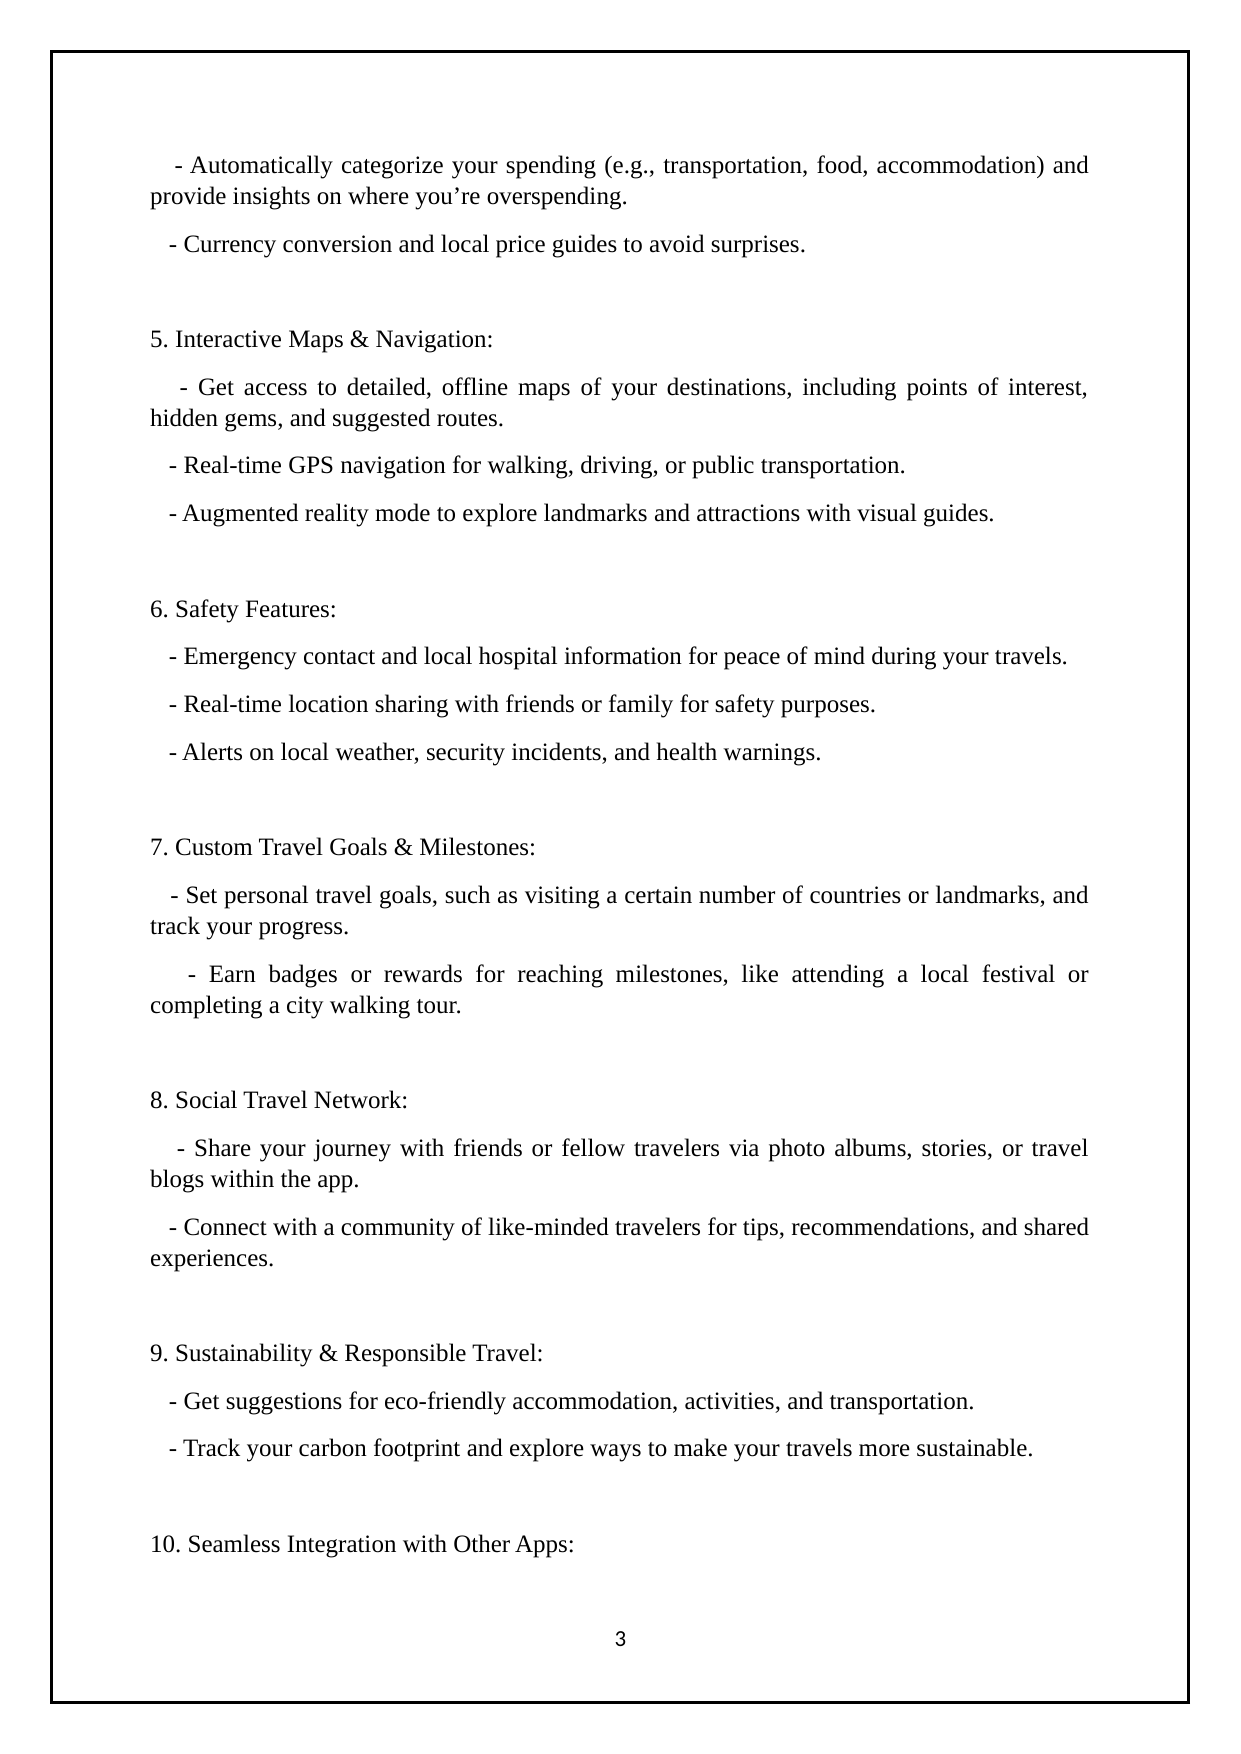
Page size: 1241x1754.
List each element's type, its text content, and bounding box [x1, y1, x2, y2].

text - Real-time GPS navigation for walking, driving, or public transportation. [150, 451, 1090, 479]
text 10. Seamless Integration with Other Apps: [150, 1529, 1090, 1558]
text - Emergency contact and local hospital information for peace of mind during your travels. [150, 641, 1090, 670]
text - Alerts on local weather, security incidents, and health warnings. [150, 737, 1090, 766]
text - Set personal travel goals, such as visiting a certain number of countries or landmarks, and track your progress. [150, 880, 1090, 940]
text - Earn badges or rewards for reaching milestones, like attending a local festival or completing a city walking tour. [150, 959, 1090, 1018]
text - Augmented reality mode to explore landmarks and attractions with visual guides. [150, 498, 1090, 527]
text - Connect with a community of like-minded travelers for tips, recommendations, and shared experiences. [150, 1212, 1090, 1271]
text - Real-time location sharing with friends or family for safety purposes. [150, 689, 1090, 718]
text 9. Sustainability & Responsible Travel: [150, 1338, 1090, 1367]
text 8. Social Travel Network: [150, 1085, 1090, 1114]
text 7. Custom Travel Goals & Milestones: [150, 832, 1090, 861]
text - Track your carbon footprint and explore ways to make your travels more sustainable. [150, 1433, 1090, 1462]
text - Get access to detailed, offline maps of your destinations, including points of interest, hidden gems, and suggested routes. [150, 372, 1090, 432]
text 5. Interactive Maps & Navigation: [150, 324, 1090, 353]
text - Get suggestions for eco-friendly accommodation, activities, and transportation. [150, 1386, 1090, 1414]
text - Automatically categorize your spending (e.g., transportation, food, accommodation) and provide insights on where you’re overspending. [150, 150, 1090, 210]
text - Currency conversion and local price guides to avoid surprises. [150, 229, 1090, 257]
text - Share your journey with friends or fellow travelers via photo albums, stories, or travel blogs within the app. [150, 1133, 1090, 1193]
text 6. Safety Features: [150, 594, 1090, 622]
